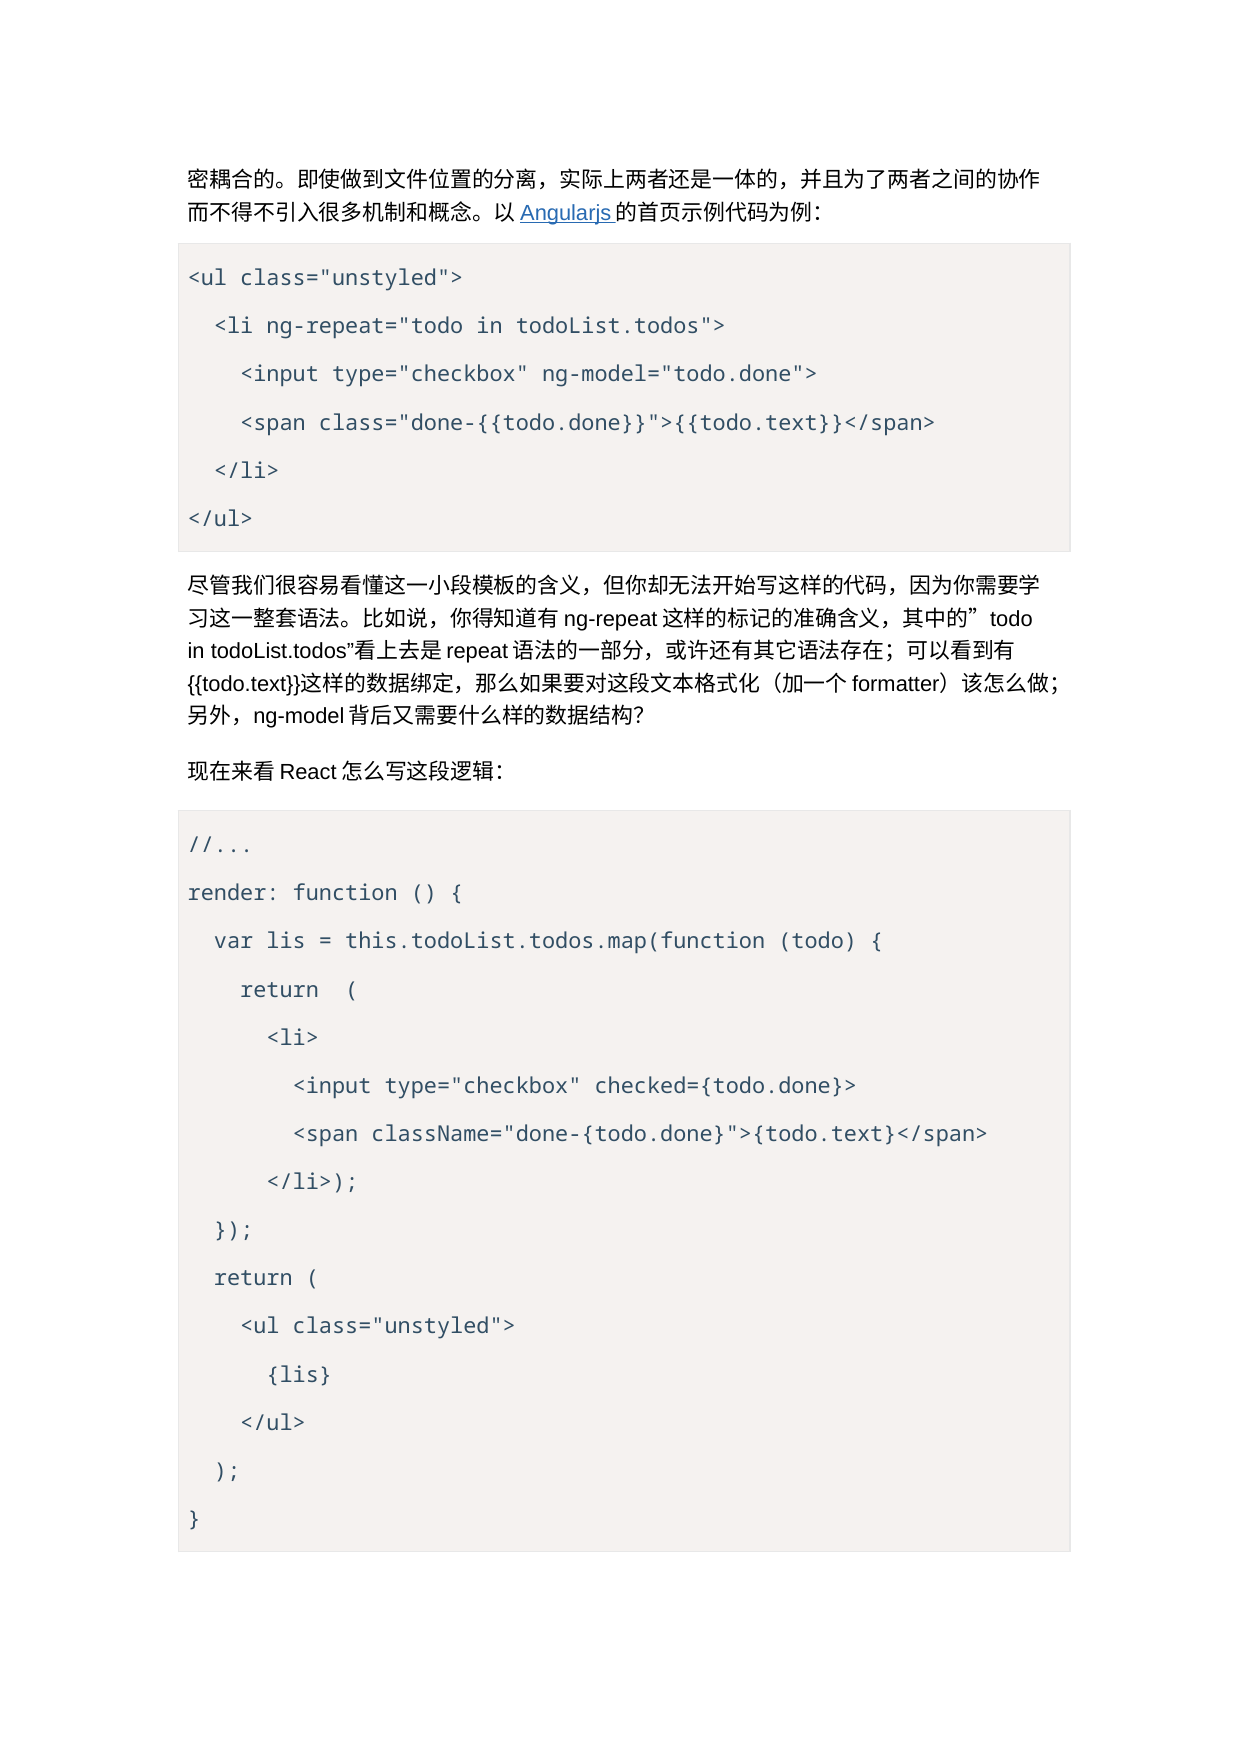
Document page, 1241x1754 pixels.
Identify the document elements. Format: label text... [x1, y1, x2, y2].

text </ul> [179, 483, 1069, 551]
text </li> [179, 435, 1069, 483]
text 尽管我们很容易看懂这一小段模板的含义，但你却无法开始写这样的代码，因为你需要学习这一整套语法。比如说，你得知道有ng-repeat这样的标记的准确含义，其中的”todo in todoList.todos”看上去是repeat语法的一部分，或许还有其它语法存在；可以看到有{{todo.text}}这样的数据绑定，那么如果要对这段文本格式化（加一个formatter）该怎么做；另外，ng-model背后又需要什么样的数据结构？ [187, 568, 1053, 730]
text </ul> [179, 1387, 1069, 1435]
text } [179, 1483, 1069, 1551]
text //... [179, 811, 1069, 858]
text render: function () { [179, 858, 1069, 906]
text <li> [179, 1002, 1069, 1050]
text 现在来看React怎么写这段逻辑： [187, 754, 1053, 786]
text {lis} [179, 1339, 1069, 1387]
text ); [179, 1435, 1069, 1483]
text return ( [179, 954, 1069, 1002]
text </li>); [179, 1147, 1069, 1195]
text <span className="done-{todo.done}">{todo.text}</span> [179, 1098, 1069, 1147]
text }); [179, 1195, 1069, 1243]
text <span class="done-{{todo.done}}">{{todo.text}}</span> [179, 387, 1069, 435]
text <ul class="unstyled"> [179, 1291, 1069, 1339]
text return ( [179, 1243, 1069, 1291]
text <input type="checkbox" ng-model="todo.done"> [179, 339, 1069, 387]
text var lis = this.todoList.todos.map(function (todo) { [179, 906, 1069, 954]
text <li ng-repeat="todo in todoList.todos"> [179, 291, 1069, 339]
text <ul class="unstyled"> [179, 244, 1069, 291]
text <input type="checkbox" checked={todo.done}> [179, 1050, 1069, 1098]
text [187, 162, 1053, 227]
